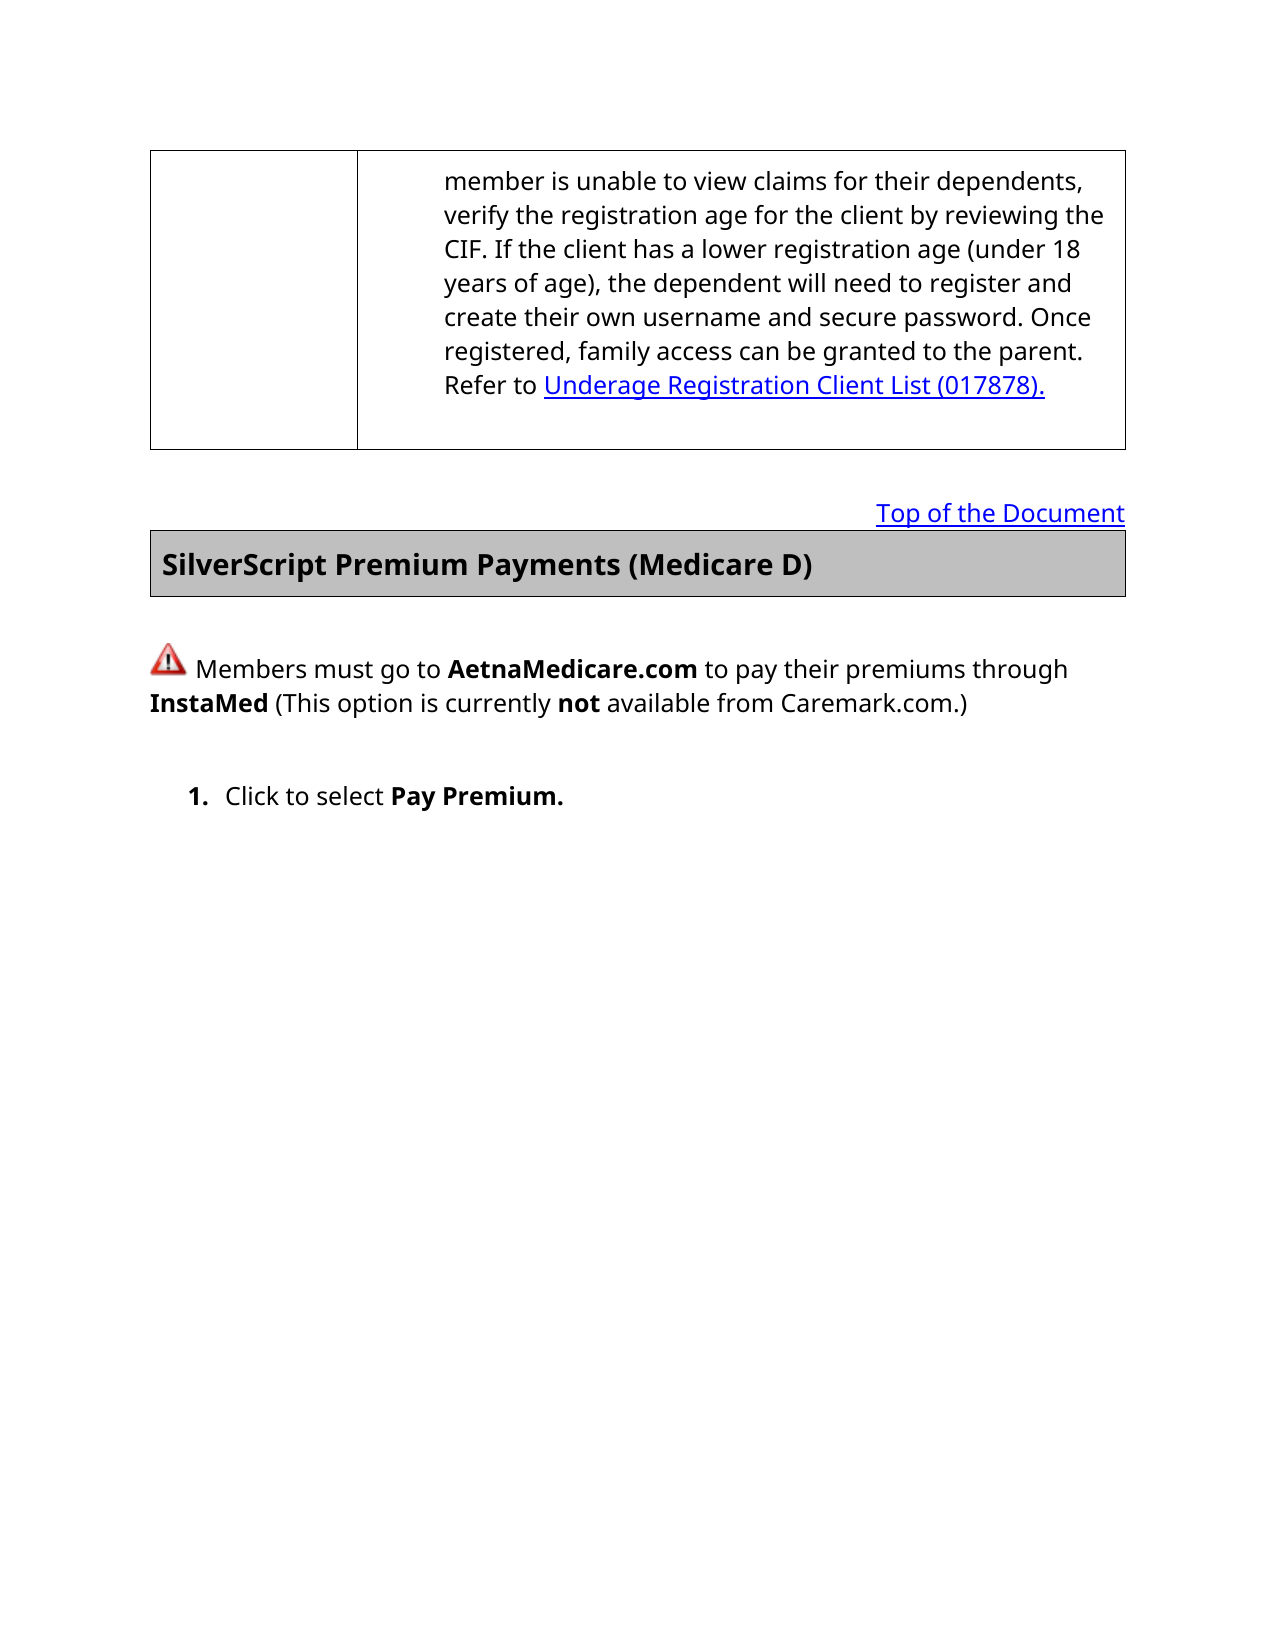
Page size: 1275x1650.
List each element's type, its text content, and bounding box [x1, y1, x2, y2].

picture [150, 643, 189, 679]
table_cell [358, 151, 1125, 448]
list Click to select Pay Premium. [187, 779, 1125, 813]
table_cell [151, 151, 357, 448]
text Members must go to AetnaMedicare.com to pay their premiums through InstaMed (This option is currently not available from Caremark.com.) [150, 643, 1125, 720]
text Top of the Document [150, 496, 1125, 530]
table_header SilverScript Premium Payments (Medicare D) [151, 531, 1125, 596]
